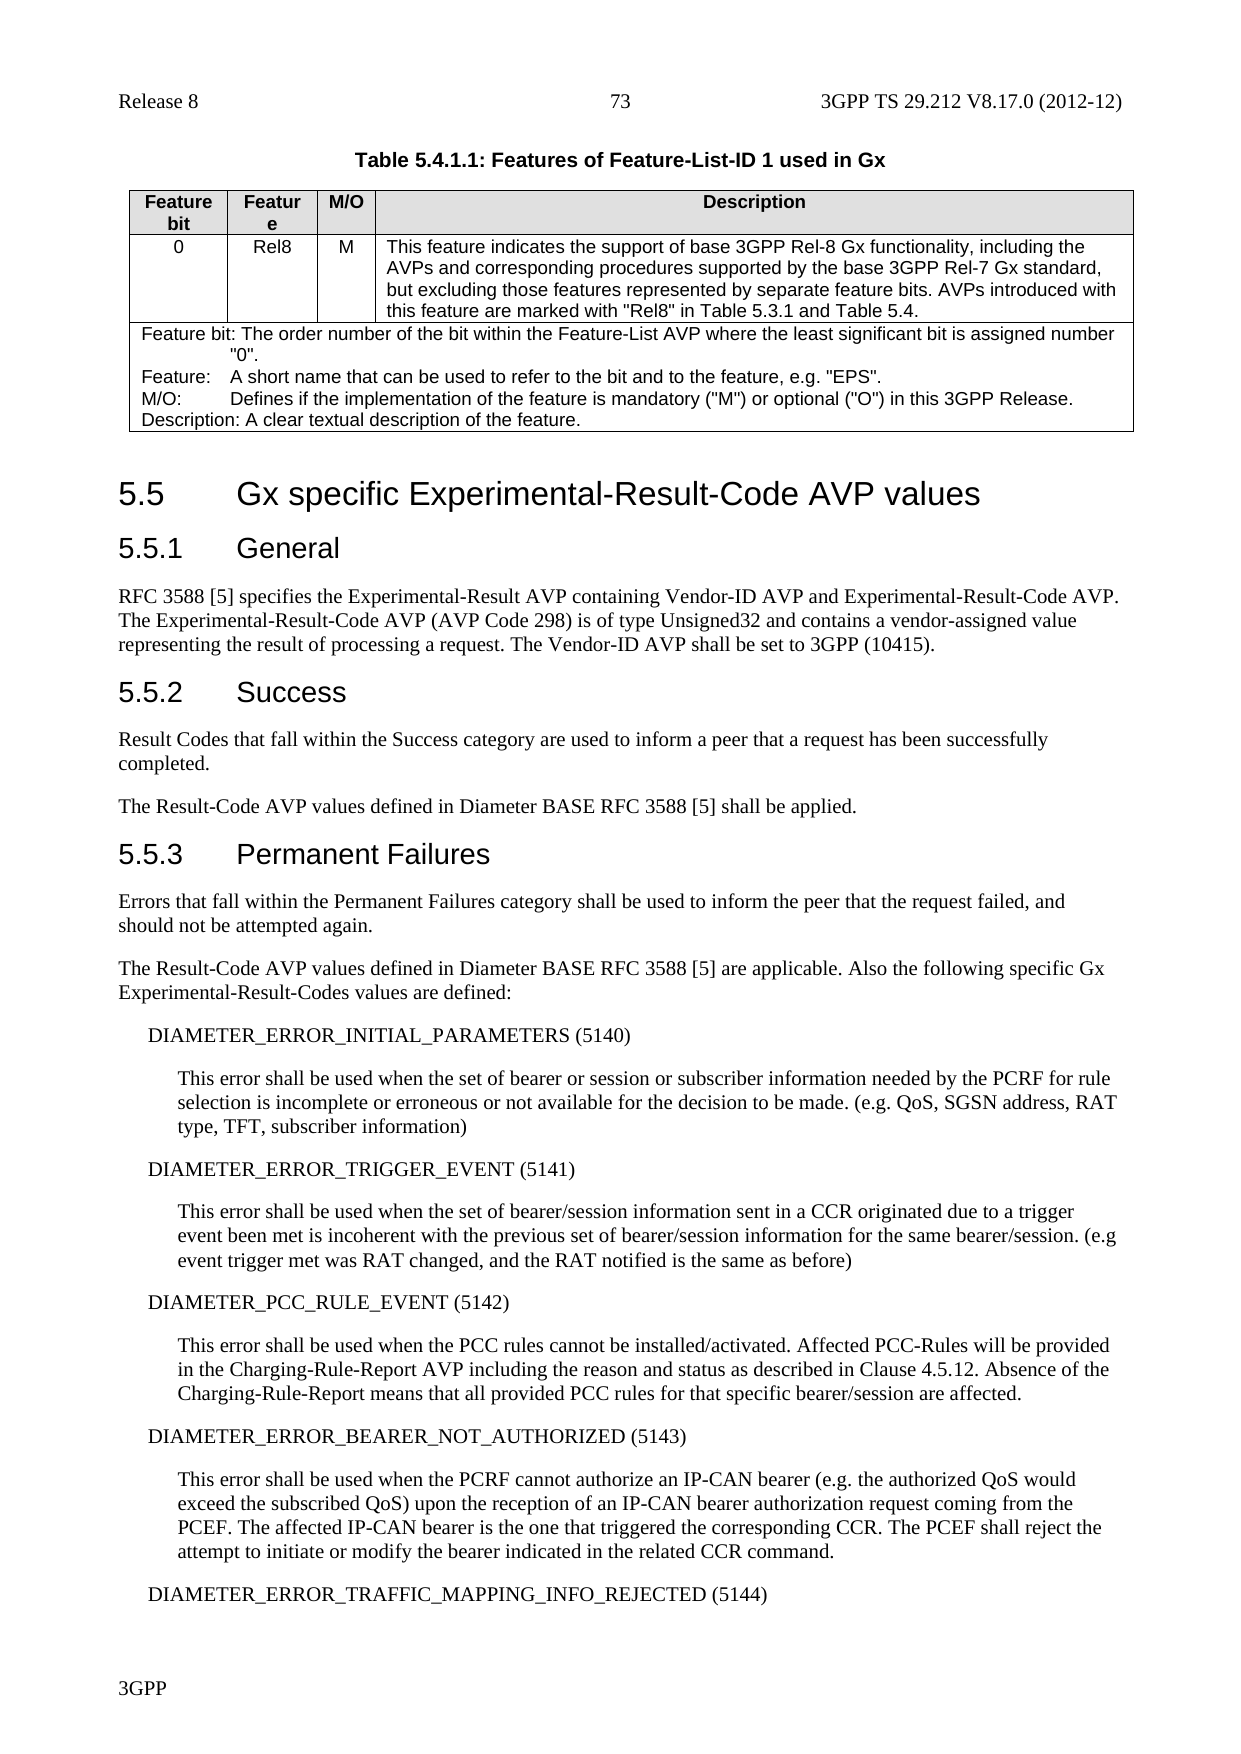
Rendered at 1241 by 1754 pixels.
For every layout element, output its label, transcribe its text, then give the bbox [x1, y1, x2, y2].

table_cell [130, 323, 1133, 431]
text Errors that fall within the Permanent Failures category shall be used to inform the peer that the request failed, and should not be attempted again. [118, 889, 1122, 937]
text DIAMETER_ERROR_BEARER_NOT_AUTHORIZED (5143) [148, 1424, 1122, 1448]
subtitle 5.5.3 Permanent Failures [118, 837, 1122, 870]
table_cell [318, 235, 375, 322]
text The Result-Code AVP values defined in Diameter BASE RFC 3588 [5] shall be applied. [118, 794, 1122, 818]
text RFC 3588 [5] specifies the Experimental-Result AVP containing Vendor-ID AVP and Experimental-Result-Code AVP. The Experimental-Result-Code AVP (AVP Code 298) is of type Unsigned32 and contains a vendor-assigned value representing the result of processing a request. The Vendor-ID AVP shall be set to 3GPP (10415). [118, 584, 1122, 656]
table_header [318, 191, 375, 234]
text Table 5.4.1.1: Features of Feature-List-ID 1 used in Gx [118, 147, 1122, 171]
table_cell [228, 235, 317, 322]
subtitle 5.5.2 Success [118, 675, 1122, 708]
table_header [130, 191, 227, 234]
text This error shall be used when the PCC rules cannot be installed/activated. Affected PCC-Rules will be provided in the Charging-Rule-Report AVP including the reason and status as described in Clause 4.5.12. Absence of the Charging-Rule-Report means that all provided PCC rules for that specific bearer/session are affected. [148, 1333, 1122, 1405]
subtitle 5.5.1 General [118, 532, 1122, 565]
text This error shall be used when the set of bearer/session information sent in a CCR originated due to a trigger event been met is incoherent with the previous set of bearer/session information for the same bearer/session. (e.g event trigger met was RAT changed, and the RAT notified is the same as before) [148, 1199, 1122, 1272]
text DIAMETER_ERROR_TRIGGER_EVENT (5141) [148, 1157, 1122, 1181]
text DIAMETER_ERROR_TRAFFIC_MAPPING_INFO_REJECTED (5144) [148, 1582, 1122, 1606]
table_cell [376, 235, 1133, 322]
text DIAMETER_PCC_RULE_EVENT (5142) [148, 1290, 1122, 1314]
text This error shall be used when the PCRF cannot authorize an IP-CAN bearer (e.g. the authorized QoS would exceed the subscribed QoS) upon the reception of an IP-CAN bearer authorization request coming from the PCEF. The affected IP-CAN bearer is the one that triggered the corresponding CCR. The PCEF shall reject the attempt to initiate or modify the bearer indicated in the related CCR command. [148, 1467, 1122, 1563]
text This error shall be used when the set of bearer or session or subscriber information needed by the PCRF for rule selection is incomplete or erroneous or not available for the decision to be made. (e.g. QoS, SGSN address, RAT type, TFT, subscriber information) [148, 1066, 1122, 1138]
text Result Codes that fall within the Success category are used to inform a peer that a request has been successfully completed. [118, 727, 1122, 775]
subtitle 5.5 Gx specific Experimental-Result-Code AVP values [118, 474, 1122, 513]
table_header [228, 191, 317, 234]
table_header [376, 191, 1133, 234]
text DIAMETER_ERROR_INITIAL_PARAMETERS (5140) [148, 1023, 1122, 1047]
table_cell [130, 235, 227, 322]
text The Result-Code AVP values defined in Diameter BASE RFC 3588 [5] are applicable. Also the following specific Gx Experimental-Result-Codes values are defined: [118, 956, 1122, 1004]
